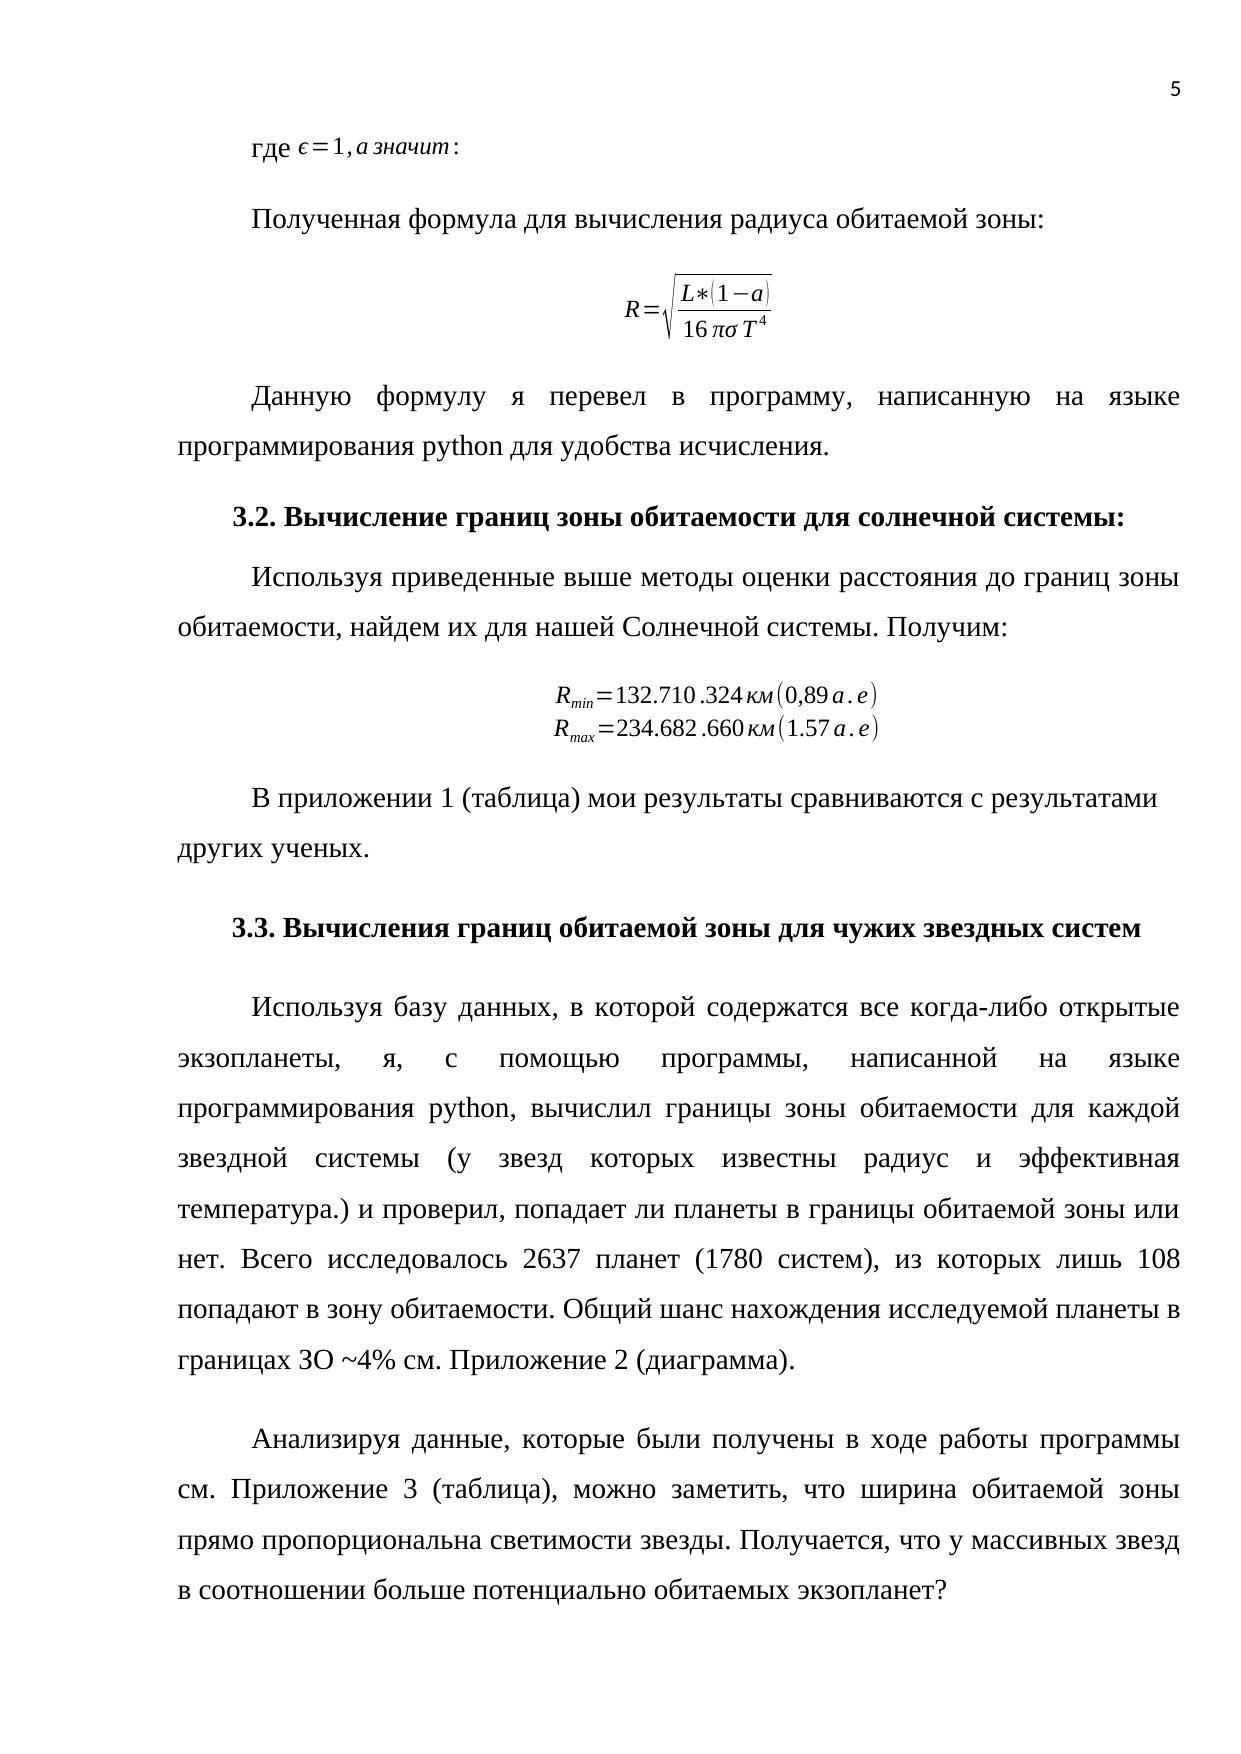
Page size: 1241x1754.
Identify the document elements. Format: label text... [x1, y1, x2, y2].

text где [177, 130, 1181, 163]
text В приложении 1 (таблица) мои результаты сравниваются с результатами других ученых. [177, 780, 1181, 864]
text Данную формулу я перевел в программу, написанную на языке программирования python для удобства исчисления. [177, 378, 1181, 462]
text Используя приведенные выше методы оценки расстояния до границ зоны обитаемости, найдем их для нашей Солнечной системы. Получим: [177, 559, 1181, 643]
text Используя базу данных, в которой содержатся все когда-либо открытые экзопланеты, я, с помощью программы, написанной на языке программирования python, вычислил границы зоны обитаемости для каждой звездной системы (у звезд которых известны радиус и эффективная температура.) и проверил, попадает ли планеты в границы обитаемой зоны или нет. Всего исследовалось 2637 планет (1780 систем), из которых лишь 108 попадают в зону обитаемости. Общий шанс нахождения исследуемой планеты в границах ЗО ~4% см. Приложение 2 (диаграмма). [177, 989, 1181, 1375]
text 3.2. Вычисление границ зоны обитаемости для солнечной системы: [177, 499, 1181, 533]
text 3.3. Вычисления границ обитаемой зоны для чужих звездных систем [177, 910, 1181, 944]
text Анализируя данные, которые были получены в ходе работы программы см. Приложение 3 (таблица), можно заметить, что ширина обитаемой зоны прямо пропорциональна светимости звезды. Получается, что у массивных звезд в соотношении больше потенциально обитаемых экзопланет? [177, 1421, 1181, 1606]
text Полученная формула для вычисления радиуса обитаемой зоны: [177, 201, 1181, 234]
